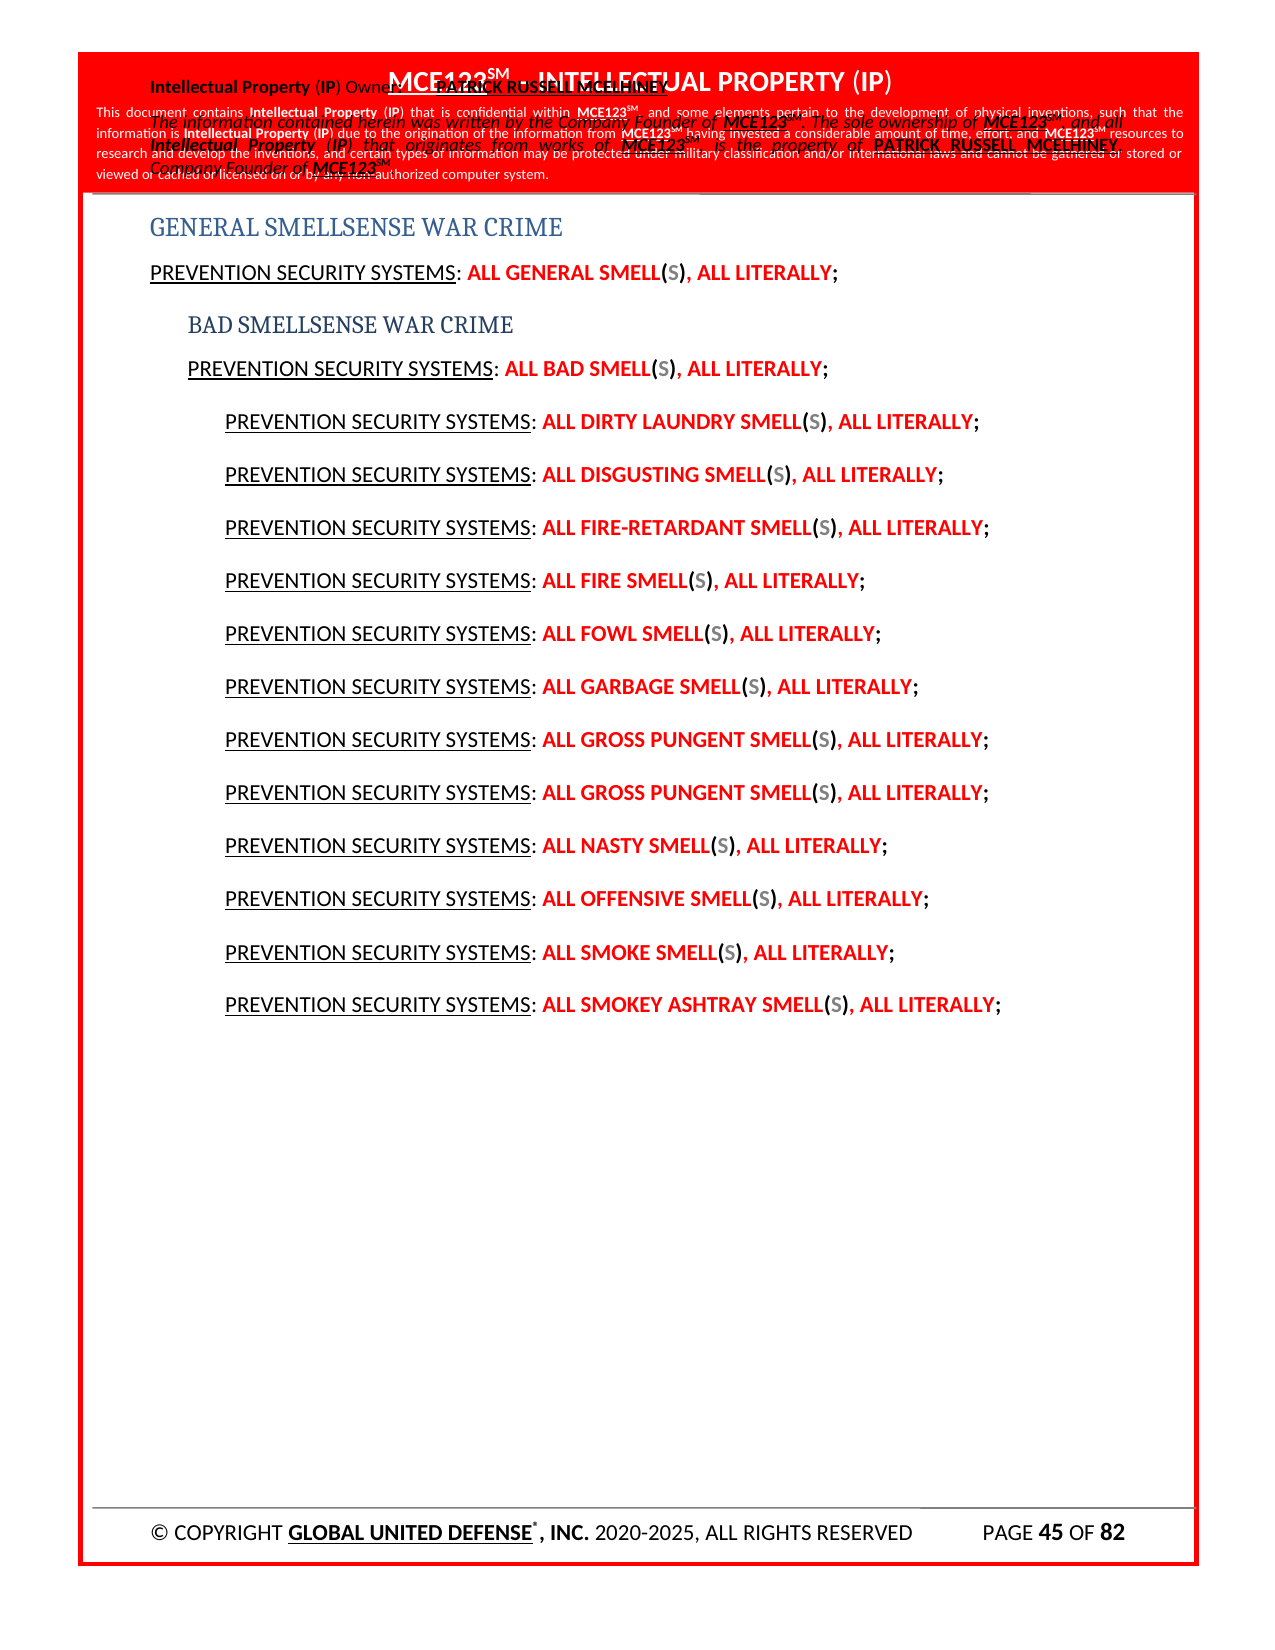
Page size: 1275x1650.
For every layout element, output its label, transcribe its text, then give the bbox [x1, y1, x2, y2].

text PREVENTION SECURITY SYSTEMS: ALL GARBAGE SMELL(S), ALL LITERALLY; [225, 672, 1125, 701]
text PREVENTION SECURITY SYSTEMS: ALL SMOKEY ASHTRAY SMELL(S), ALL LITERALLY; [225, 991, 1125, 1019]
text PREVENTION SECURITY SYSTEMS: ALL BAD SMELL(S), ALL LITERALLY; [187, 354, 1125, 382]
text PREVENTION SECURITY SYSTEMS: ALL FIRE SMELL(S), ALL LITERALLY; [225, 566, 1125, 594]
text PREVENTION SECURITY SYSTEMS: ALL FOWL SMELL(S), ALL LITERALLY; [225, 619, 1125, 647]
text PREVENTION SECURITY SYSTEMS: ALL GROSS PUNGENT SMELL(S), ALL LITERALLY; [225, 778, 1125, 807]
subtitle BAD SMELLSENSE WAR CRIME [187, 311, 1125, 340]
text PREVENTION SECURITY SYSTEMS: ALL GENERAL SMELL(S), ALL LITERALLY; [150, 258, 1125, 286]
text PREVENTION SECURITY SYSTEMS: ALL FIRE-RETARDANT SMELL(S), ALL LITERALLY; [225, 513, 1125, 541]
text PREVENTION SECURITY SYSTEMS: ALL OFFENSIVE SMELL(S), ALL LITERALLY; [225, 884, 1125, 913]
text PREVENTION SECURITY SYSTEMS: ALL DISGUSTING SMELL(S), ALL LITERALLY; [225, 460, 1125, 488]
text PREVENTION SECURITY SYSTEMS: ALL NASTY SMELL(S), ALL LITERALLY; [225, 832, 1125, 859]
text PREVENTION SECURITY SYSTEMS: ALL SMOKE SMELL(S), ALL LITERALLY; [225, 938, 1125, 966]
text PREVENTION SECURITY SYSTEMS: ALL GROSS PUNGENT SMELL(S), ALL LITERALLY; [225, 726, 1125, 753]
text PREVENTION SECURITY SYSTEMS: ALL DIRTY LAUNDRY SMELL(S), ALL LITERALLY; [225, 407, 1125, 435]
subtitle GENERAL SMELLSENSE WAR CRIME [150, 212, 1125, 243]
